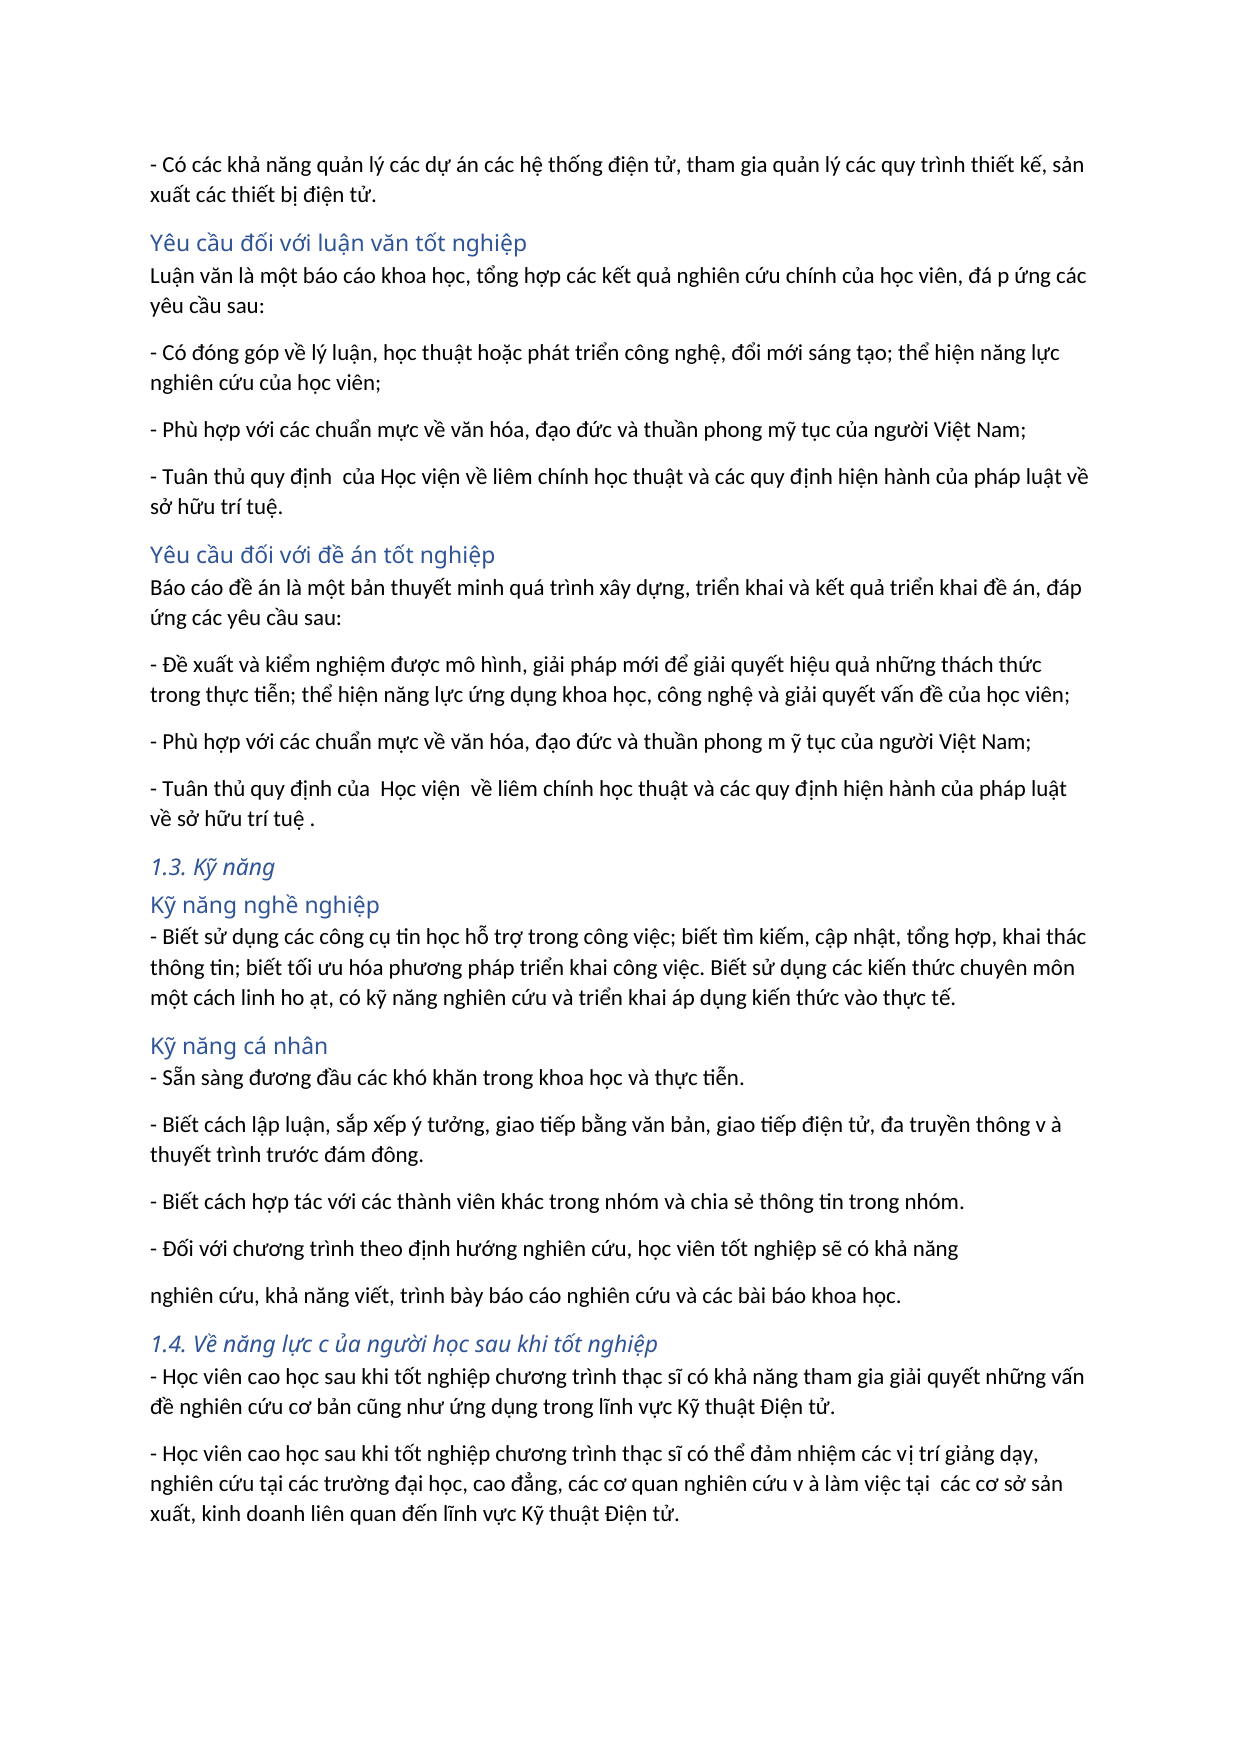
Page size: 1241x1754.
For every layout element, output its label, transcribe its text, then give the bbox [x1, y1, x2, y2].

text - Đối với chương trình theo định hướng nghiên cứu, học viên tốt nghiệp sẽ có khả năng [150, 1234, 1090, 1262]
text - Đề xuất và kiểm nghiệm được mô hình, giải pháp mới để giải quyết hiệu quả những thách thức trong thực tiễn; thể hiện năng lực ứng dụng khoa học, công nghệ và giải quyết vấn đề của học viên; [150, 650, 1090, 708]
text - Có các khả năng quản lý các dự án các hệ thống điện tử, tham gia quản lý các quy trình thiết kế, sản xuất các thiết bị điện tử. [150, 150, 1090, 208]
subtitle Yêu cầu đối với đề án tốt nghiệp [150, 539, 1090, 570]
text - Biết cách hợp tác với các thành viên khác trong nhóm và chia sẻ thông tin trong nhóm. [150, 1187, 1090, 1216]
text - Biết sử dụng các công cụ tin học hỗ trợ trong công việc; biết tìm kiếm, cập nhật, tổng hợp, khai thác thông tin; biết tối ưu hóa phương pháp triển khai công việc. Biết sử dụng các kiến thức chuyên môn một cách linh ho ạt, có kỹ năng nghiên cứu và triển khai áp dụng kiến thức vào thực tế. [150, 922, 1090, 1011]
text - Có đóng góp về lý luận, học thuật hoặc phát triển công nghệ, đổi mới sáng tạo; thể hiện năng lực nghiên cứu của học viên; [150, 338, 1090, 396]
subtitle 1.4. Về năng lực c ủa người học sau khi tốt nghiệp [150, 1328, 1090, 1359]
text - Tuân thủ quy định của Học viện về liêm chính học thuật và các quy định hiện hành của pháp luật về sở hữu trí tuệ . [150, 774, 1090, 832]
subtitle 1.3. Kỹ năng [150, 851, 1090, 882]
subtitle Kỹ năng cá nhân [150, 1030, 1090, 1061]
subtitle Yêu cầu đối với luận văn tốt nghiệp [150, 227, 1090, 258]
text - Tuân thủ quy định của Học viện về liêm chính học thuật và các quy định hiện hành của pháp luật về sở hữu trí tuệ. [150, 462, 1090, 520]
text - Phù hợp với các chuẩn mực về văn hóa, đạo đức và thuần phong m ỹ tục của người Việt Nam; [150, 727, 1090, 755]
text nghiên cứu, khả năng viết, trình bày báo cáo nghiên cứu và các bài báo khoa học. [150, 1281, 1090, 1309]
text - Học viên cao học sau khi tốt nghiệp chương trình thạc sĩ có thể đảm nhiệm các vị trí giảng dạy, nghiên cứu tại các trường đại học, cao đẳng, các cơ quan nghiên cứu v à làm việc tại các cơ sở sản xuất, kinh doanh liên quan đến lĩnh vực Kỹ thuật Điện tử. [150, 1439, 1090, 1527]
text Báo cáo đề án là một bản thuyết minh quá trình xây dựng, triển khai và kết quả triển khai đề án, đáp ứng các yêu cầu sau: [150, 573, 1090, 631]
text - Học viên cao học sau khi tốt nghiệp chương trình thạc sĩ có khả năng tham gia giải quyết những vấn đề nghiên cứu cơ bản cũng như ứng dụng trong lĩnh vực Kỹ thuật Điện tử. [150, 1362, 1090, 1420]
subtitle Kỹ năng nghề nghiệp [150, 889, 1090, 920]
text - Biết cách lập luận, sắp xếp ý tưởng, giao tiếp bằng văn bản, giao tiếp điện tử, đa truyền thông v à thuyết trình trước đám đông. [150, 1110, 1090, 1169]
text - Sẵn sàng đương đầu các khó khăn trong khoa học và thực tiễn. [150, 1063, 1090, 1092]
text Luận văn là một báo cáo khoa học, tổng hợp các kết quả nghiên cứu chính của học viên, đá p ứng các yêu cầu sau: [150, 261, 1090, 319]
text - Phù hợp với các chuẩn mực về văn hóa, đạo đức và thuần phong mỹ tục của người Việt Nam; [150, 415, 1090, 443]
